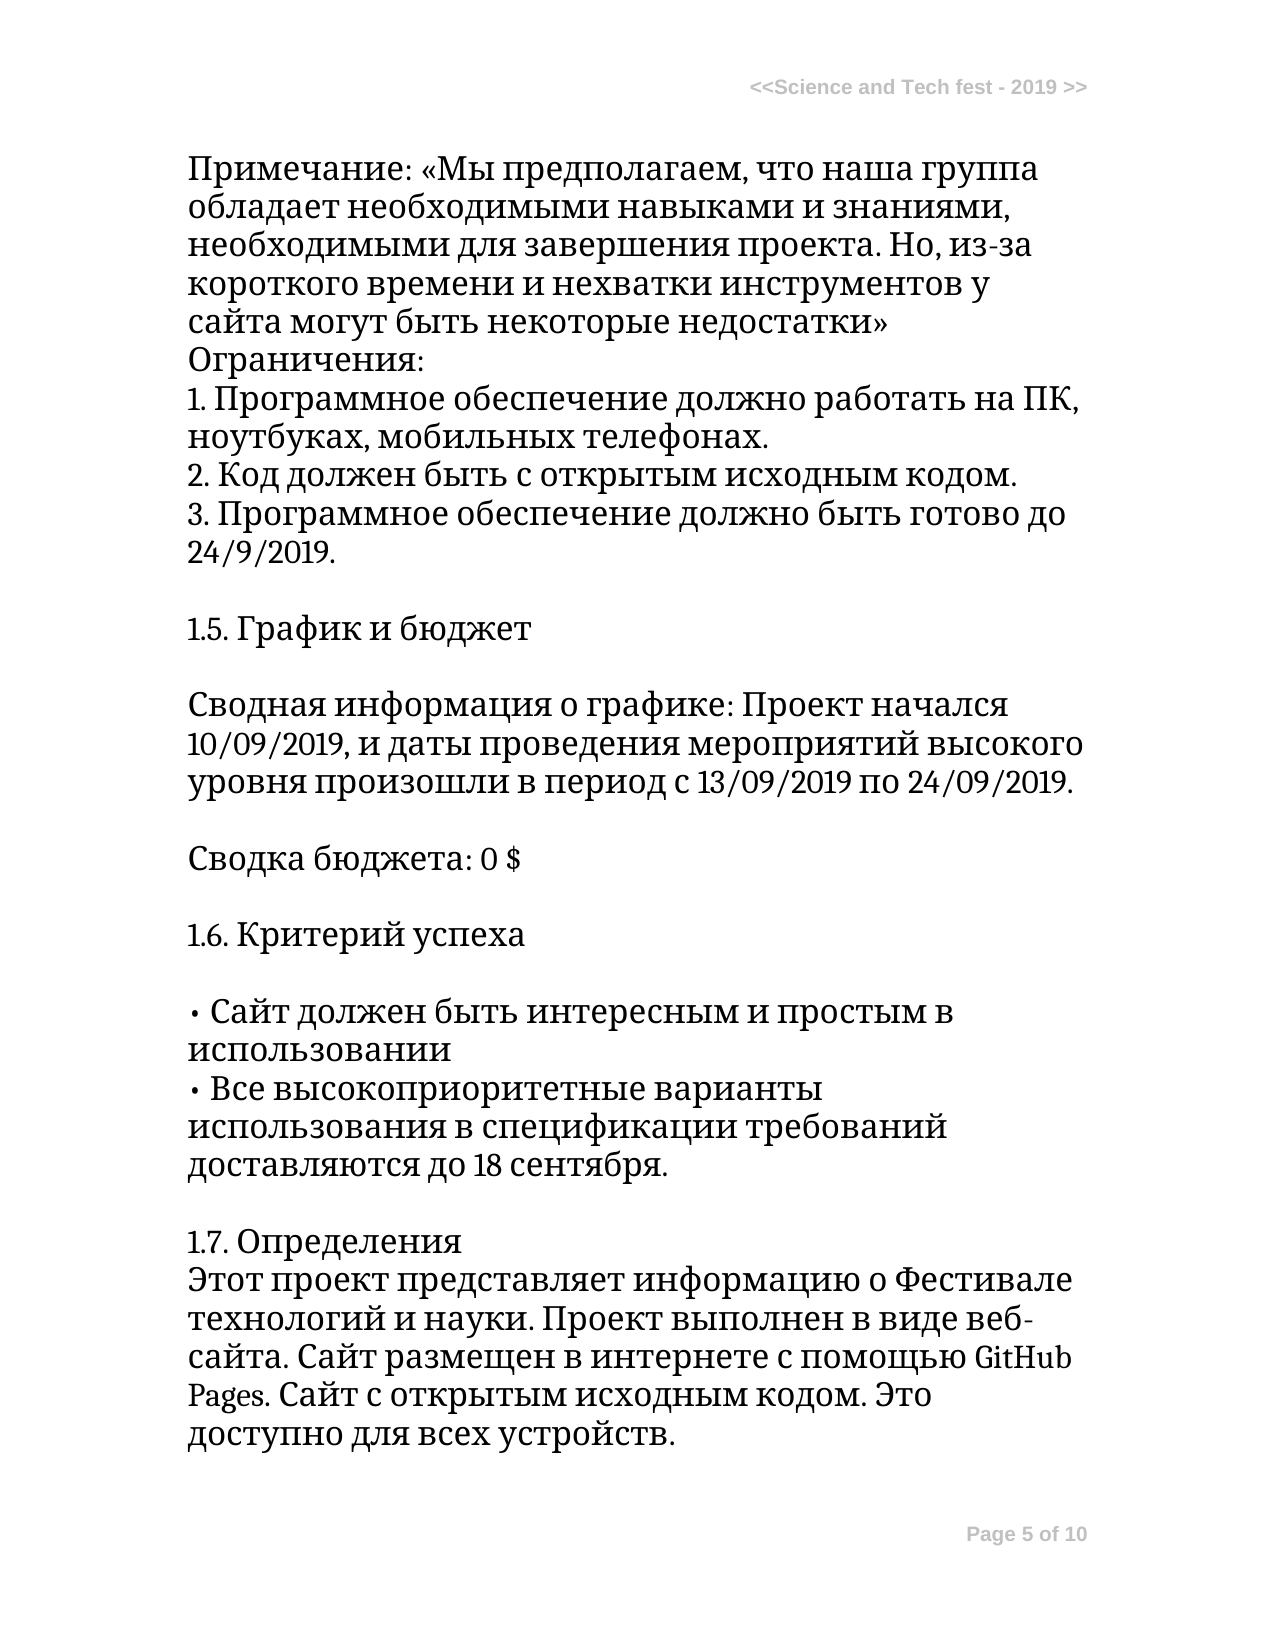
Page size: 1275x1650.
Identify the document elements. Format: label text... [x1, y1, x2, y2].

text 2. Код должен быть с открытым исходным кодом. [187, 457, 1087, 495]
text 1.7. Определения [187, 1223, 1087, 1262]
text Сводка бюджета: 0 $ [187, 840, 1087, 878]
text Ограничения: [187, 342, 1087, 380]
text 1.5. График и бюджет [187, 610, 1087, 648]
text • Сайт должен быть интересным и простым в использовании [187, 993, 1087, 1070]
text • Все высокоприоритетные варианты использования в спецификации требований доставляются до 18 сентября. [187, 1070, 1087, 1185]
text Сводная информация о графике: Проект начался 10/09/2019, и даты проведения мероприятий высокого уровня произошли в период с 13/09/2019 по 24/09/2019. [187, 687, 1087, 802]
text 3. Программное обеспечение должно быть готово до 24/9/2019. [187, 495, 1087, 572]
text Примечание: «Мы предполагаем, что наша группа обладает необходимыми навыками и знаниями, необходимыми для завершения проекта. Но, из-за короткого времени и нехватки инструментов у сайта могут быть некоторые недостатки» [187, 150, 1087, 342]
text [187, 1262, 1087, 1453]
text 1.6. Критерий успеха [187, 917, 1087, 955]
text 1. Программное обеспечение должно работать на ПК, ноутбуках, мобильных телефонах. [187, 380, 1087, 457]
